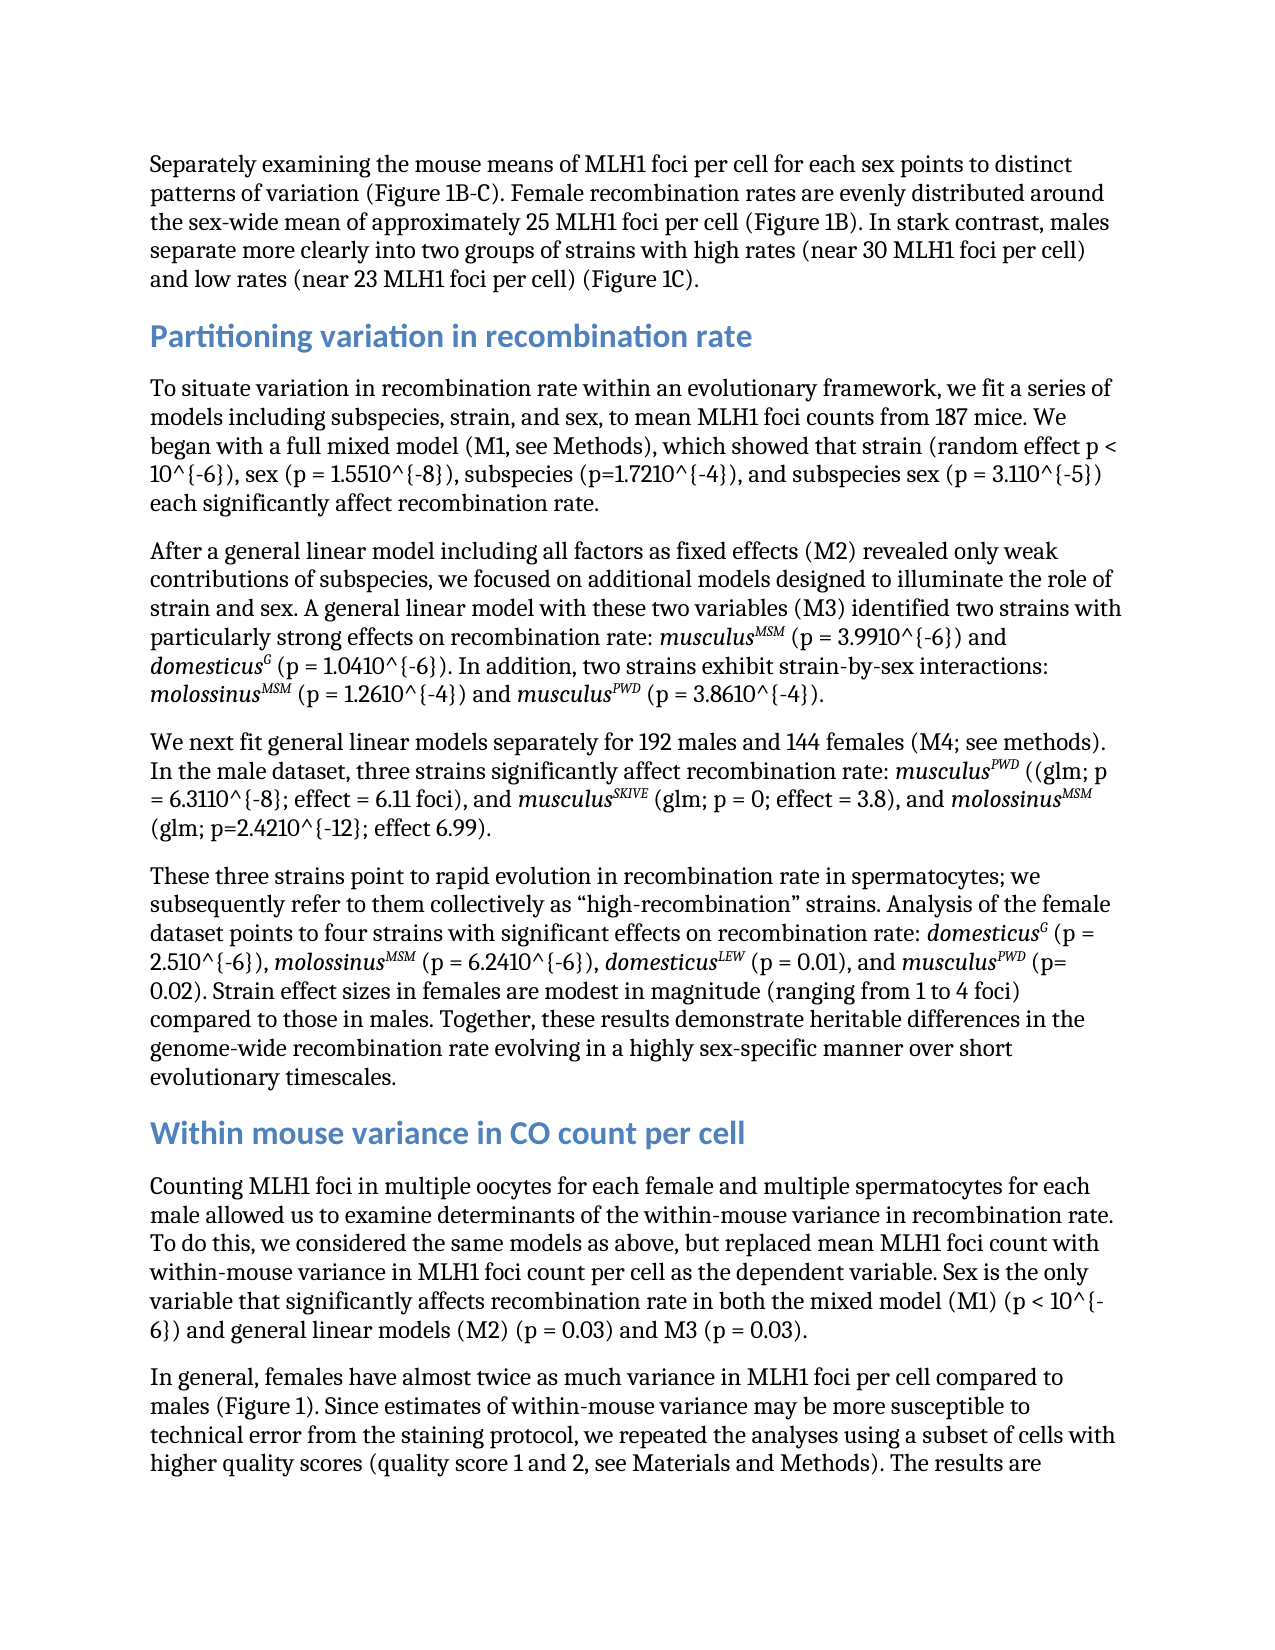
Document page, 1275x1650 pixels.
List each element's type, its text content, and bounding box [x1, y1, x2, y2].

text We next fit general linear models separately for 192 males and 144 females (M4; see methods). In the male dataset, three strains significantly affect recombination rate: musculusPWD ((glm; p = 6.3110^{-8}; effect = 6.11 foci), and musculusSKIVE (glm; p = 0; effect = 3.8), and molossinusMSM (glm; p=2.4210^{-12}; effect 6.99). [150, 728, 1125, 843]
text To situate variation in recombination rate within an evolutionary framework, we fit a series of models including subspecies, strain, and sex, to mean MLH1 foci counts from 187 mice. We began with a full mixed model (M1, see Methods), which showed that strain (random effect p < 10^{-6}), sex (p = 1.5510^{-8}), subspecies (p=1.7210^{-4}), and subspecies sex (p = 3.110^{-5}) each significantly affect recombination rate. [150, 374, 1125, 518]
subtitle Partitioning variation in recombination rate [150, 314, 1125, 355]
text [150, 1363, 1125, 1478]
text After a general linear model including all factors as fixed effects (M2) revealed only weak contributions of subspecies, we focused on additional models designed to illuminate the role of strain and sex. A general linear model with these two variables (M3) identified two strains with particularly strong effects on recombination rate: musculusMSM (p = 3.9910^{-6}) and domesticusG (p = 1.0410^{-6}). In addition, two strains exhibit strain-by-sex interactions: molossinusMSM (p = 1.2610^{-4}) and musculusPWD (p = 3.8610^{-4}). [150, 537, 1125, 709]
text Counting MLH1 foci in multiple oocytes for each female and multiple spermatocytes for each male allowed us to examine determinants of the within-mouse variance in recombination rate. To do this, we considered the same models as above, but replaced mean MLH1 foci count with within-mouse variance in MLH1 foci count per cell as the dependent variable. Sex is the only variable that significantly affects recombination rate in both the mixed model (M1) (p < 10^{-6}) and general linear models (M2) (p = 0.03) and M3 (p = 0.03). [150, 1172, 1125, 1344]
text These three strains point to rapid evolution in recombination rate in spermatocytes; we subsequently refer to them collectively as “high-recombination” strains. Analysis of the female dataset points to four strains with significant effects on recombination rate: domesticusG (p = 2.510^{-6}), molossinusMSM (p = 6.2410^{-6}), domesticusLEW (p = 0.01), and musculusPWD (p= 0.02). Strain effect sizes in females are modest in magnitude (ranging from 1 to 4 foci) compared to those in males. Together, these results demonstrate heritable differences in the genome-wide recombination rate evolving in a highly sex-specific manner over short evolutionary timescales. [150, 862, 1125, 1092]
text Separately examining the mouse means of MLH1 foci per cell for each sex points to distinct patterns of variation (Figure 1B-C). Female recombination rates are evenly distributed around the sex-wide mean of approximately 25 MLH1 foci per cell (Figure 1B). In stark contrast, males separate more clearly into two groups of strains with high rates (near 30 MLH1 foci per cell) and low rates (near 23 MLH1 foci per cell) (Figure 1C). [150, 150, 1125, 294]
subtitle Within mouse variance in CO count per cell [150, 1112, 1125, 1153]
